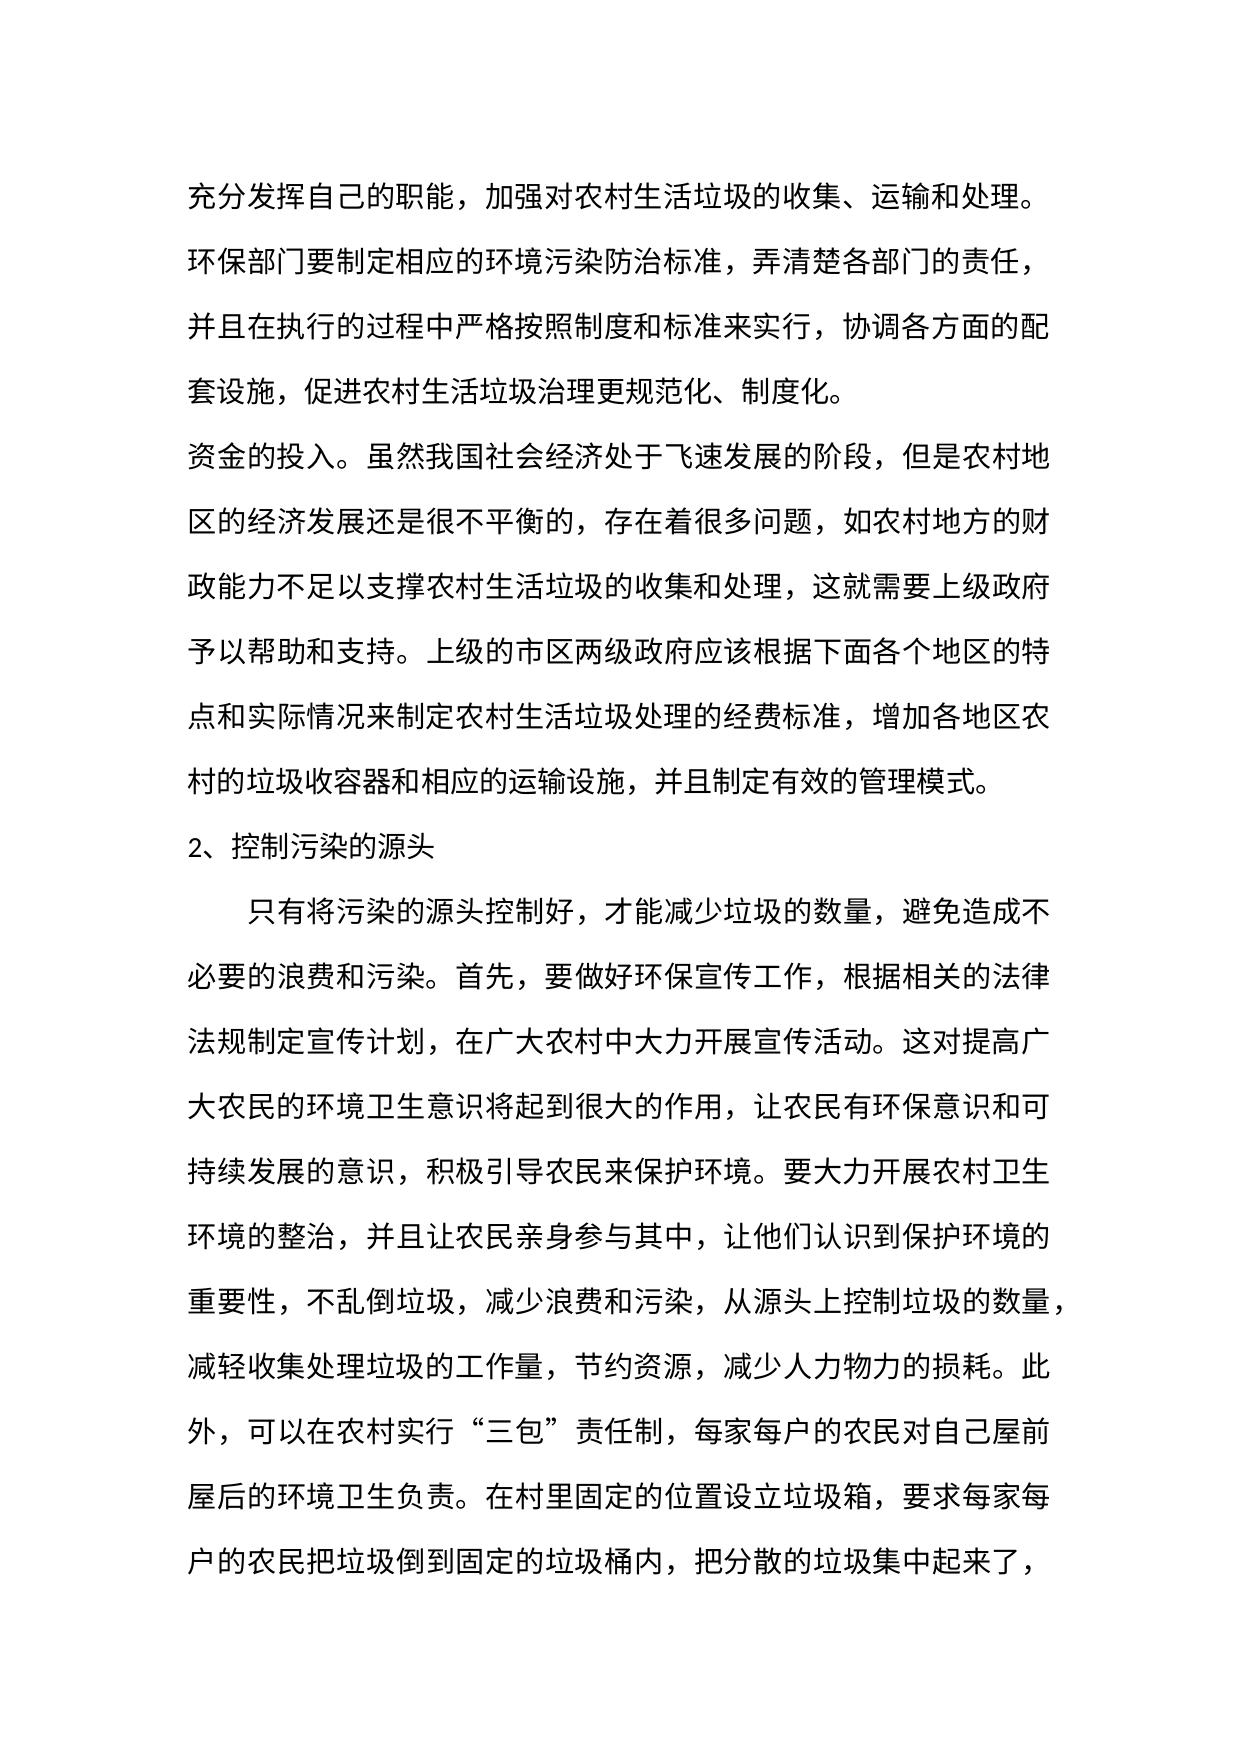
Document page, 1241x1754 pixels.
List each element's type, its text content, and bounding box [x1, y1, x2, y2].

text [187, 162, 1053, 422]
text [187, 812, 1053, 1592]
list 资金的投入。虽然我国社会经济处于飞速发展的阶段，但是农村地区的经济发展还是很不平衡的，存在着很多问题，如农村地方的财政能力不足以支撑农村生活垃圾的收集和处理，这就需要上级政府予以帮助和支持。上级的市区两级政府应该根据下面各个地区的特点和实际情况来制定农村生活垃圾处理的经费标准，增加各地区农村的垃圾收容器和相应的运输设施，并且制定有效的管理模式。 [187, 422, 1053, 812]
